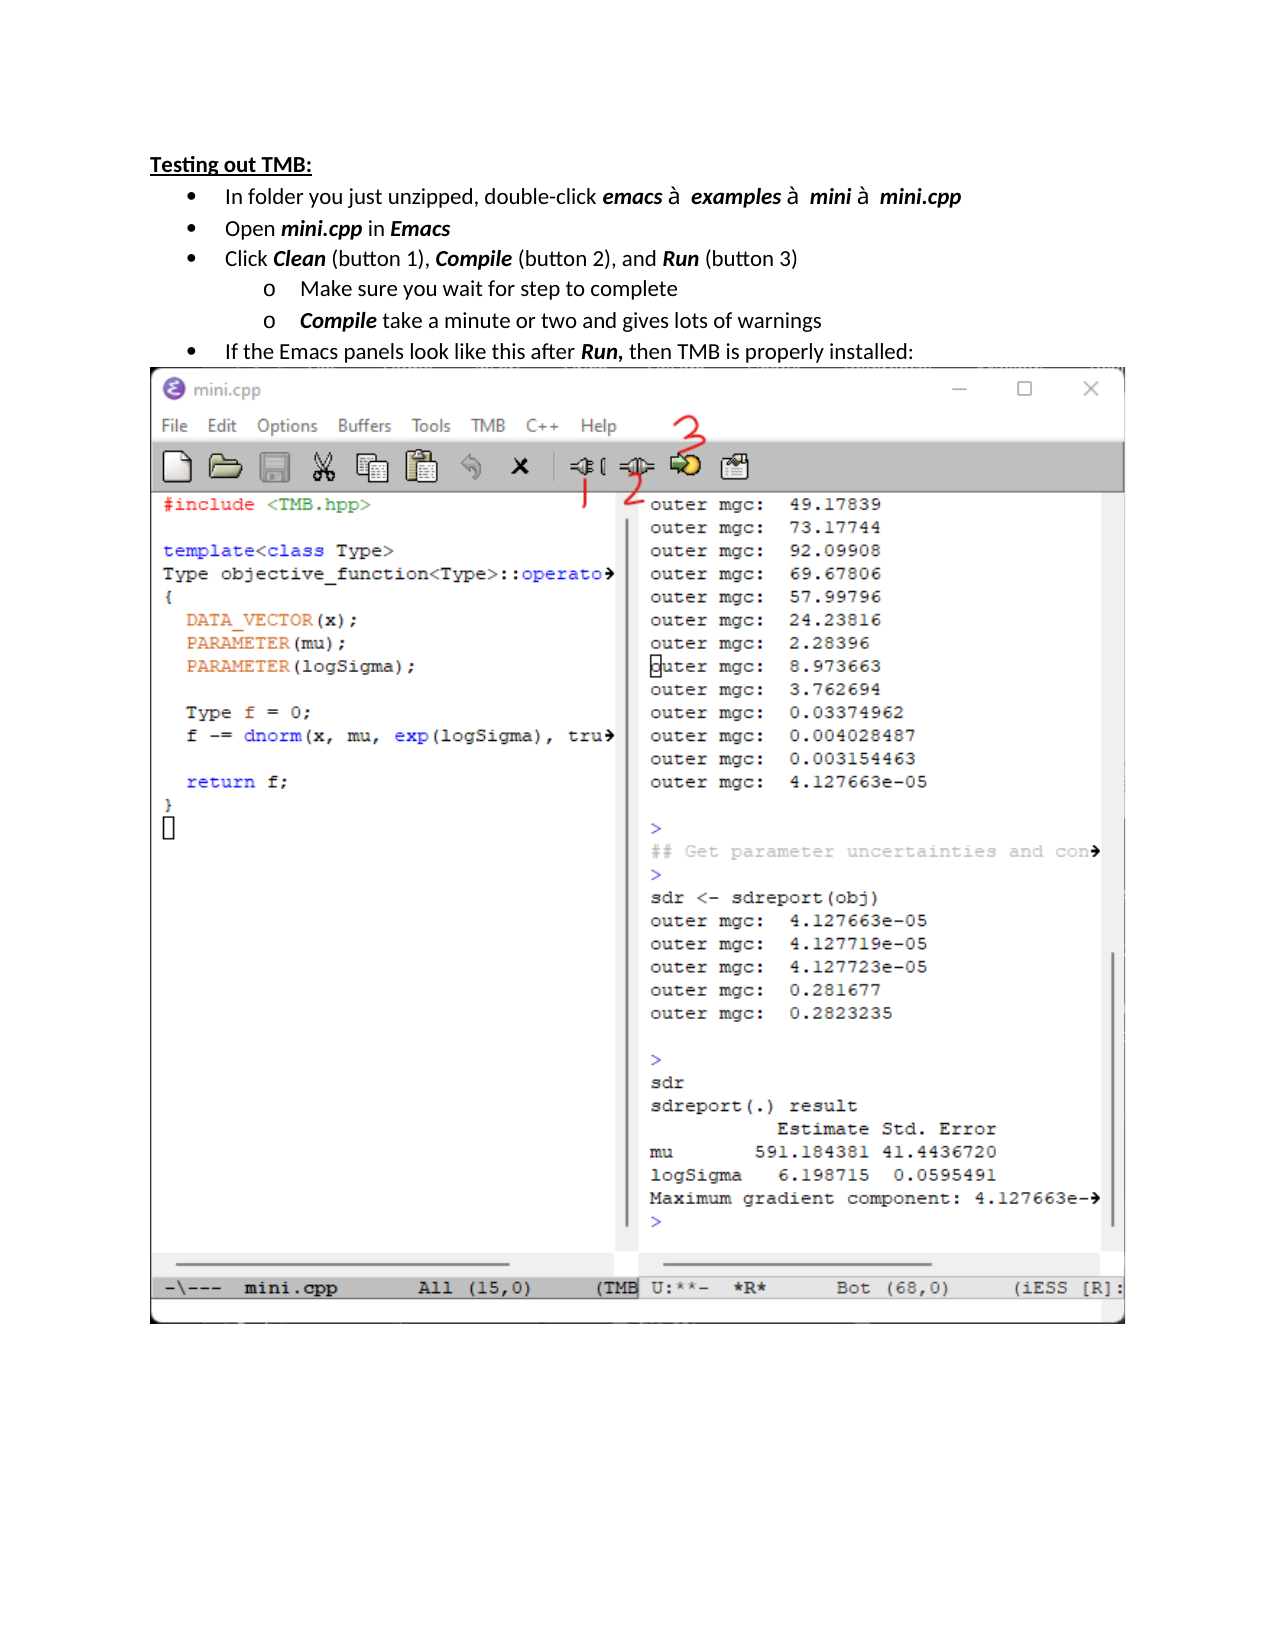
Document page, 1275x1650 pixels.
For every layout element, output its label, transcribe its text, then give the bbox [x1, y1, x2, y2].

picture [150, 367, 1125, 1324]
list Compile take a minute or two and gives lots of warnings [262, 306, 1125, 335]
list Open mini.cpp in Emacs [187, 214, 1125, 242]
list If the Emacs panels look like this after Run, then TMB is properly installed: [187, 337, 1125, 365]
list Make sure you wait for step to complete [262, 274, 1125, 303]
text Testing out TMB: [150, 150, 1125, 178]
list In folder you just unzipped, double-click emacs à examples à mini à mini.cpp [187, 180, 1125, 211]
list Click Clean (button 1), Compile (button 2), and Run (button 3) [187, 244, 1125, 272]
